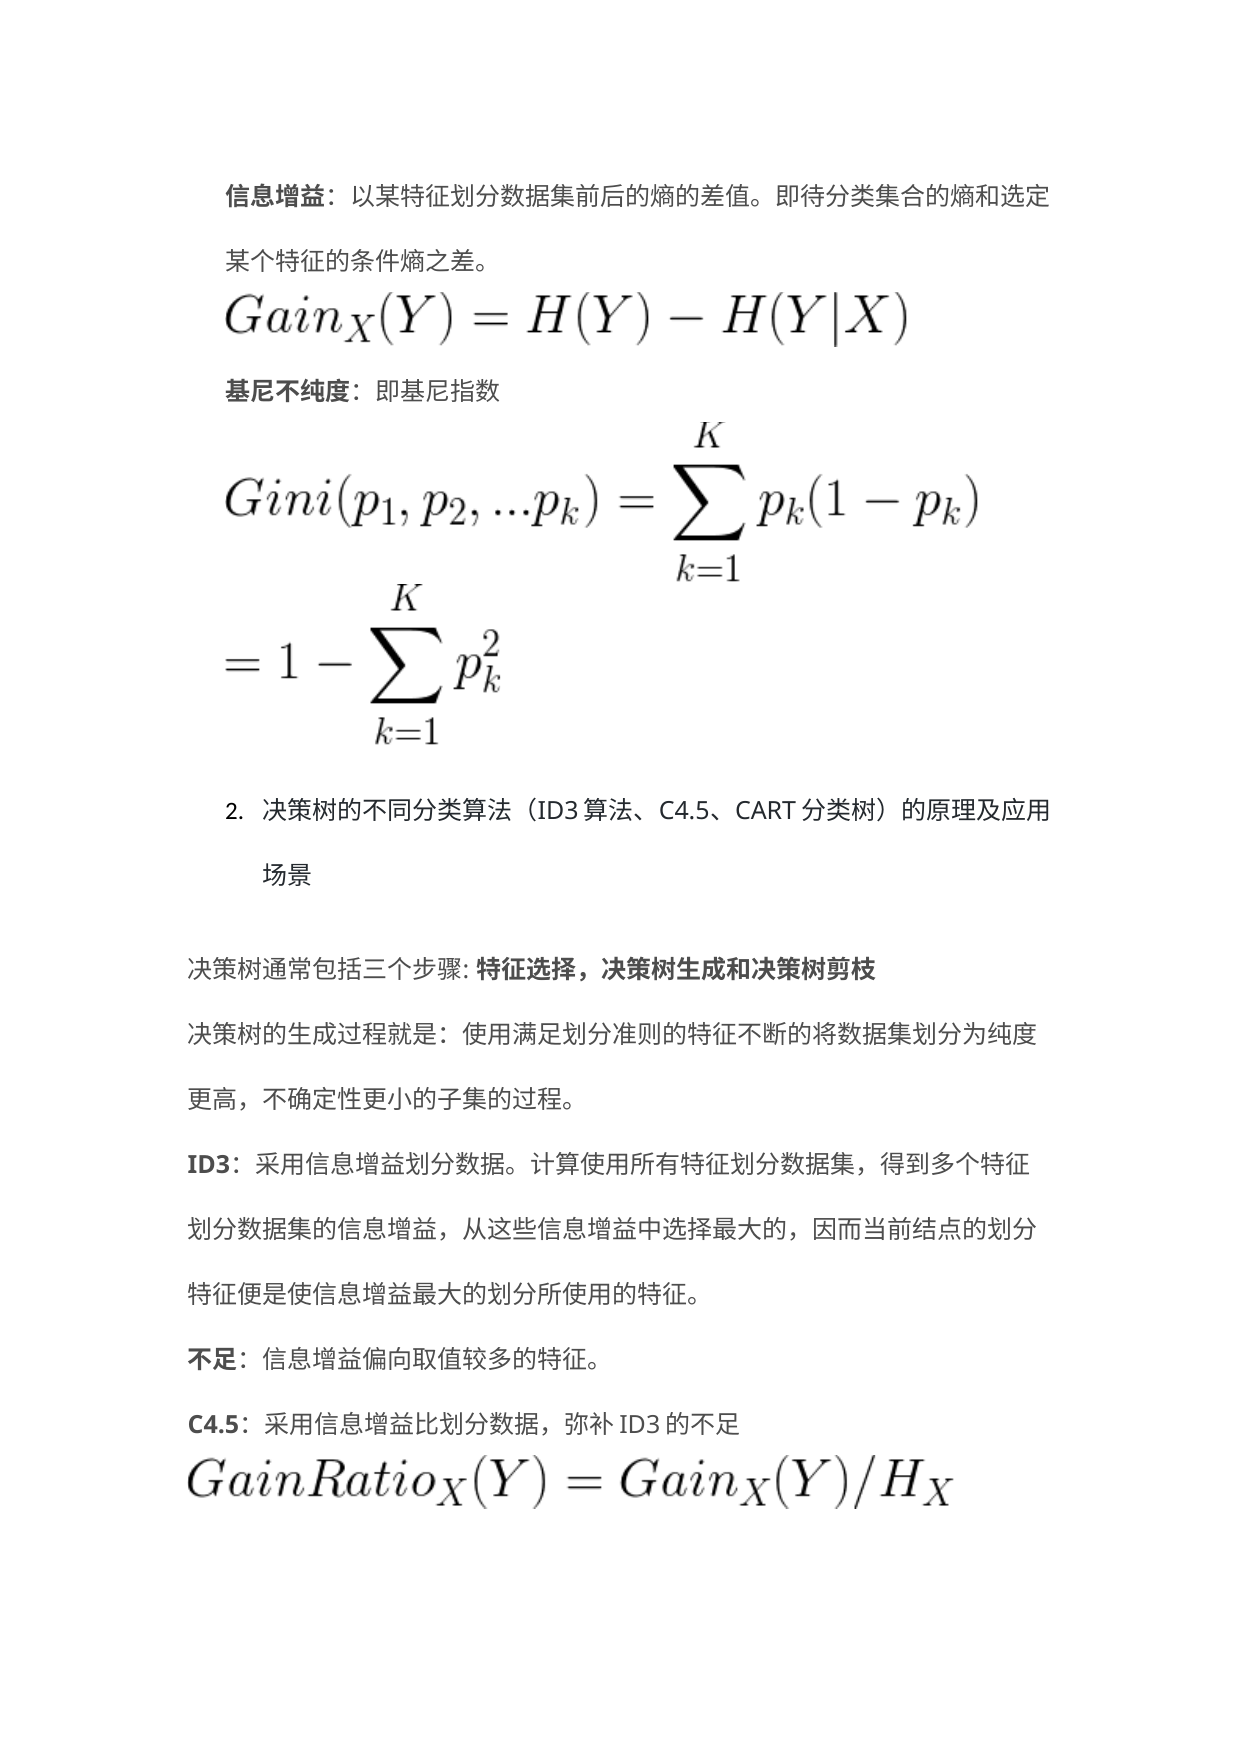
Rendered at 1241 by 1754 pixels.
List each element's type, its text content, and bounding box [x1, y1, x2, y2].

picture [225, 584, 501, 746]
picture [187, 1455, 955, 1509]
picture [225, 292, 908, 347]
picture [225, 422, 979, 583]
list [187, 935, 1053, 1520]
list 决策树的不同分类算法（ID3算法、C4.5、CART分类树）的原理及应用场景 [225, 776, 1053, 906]
